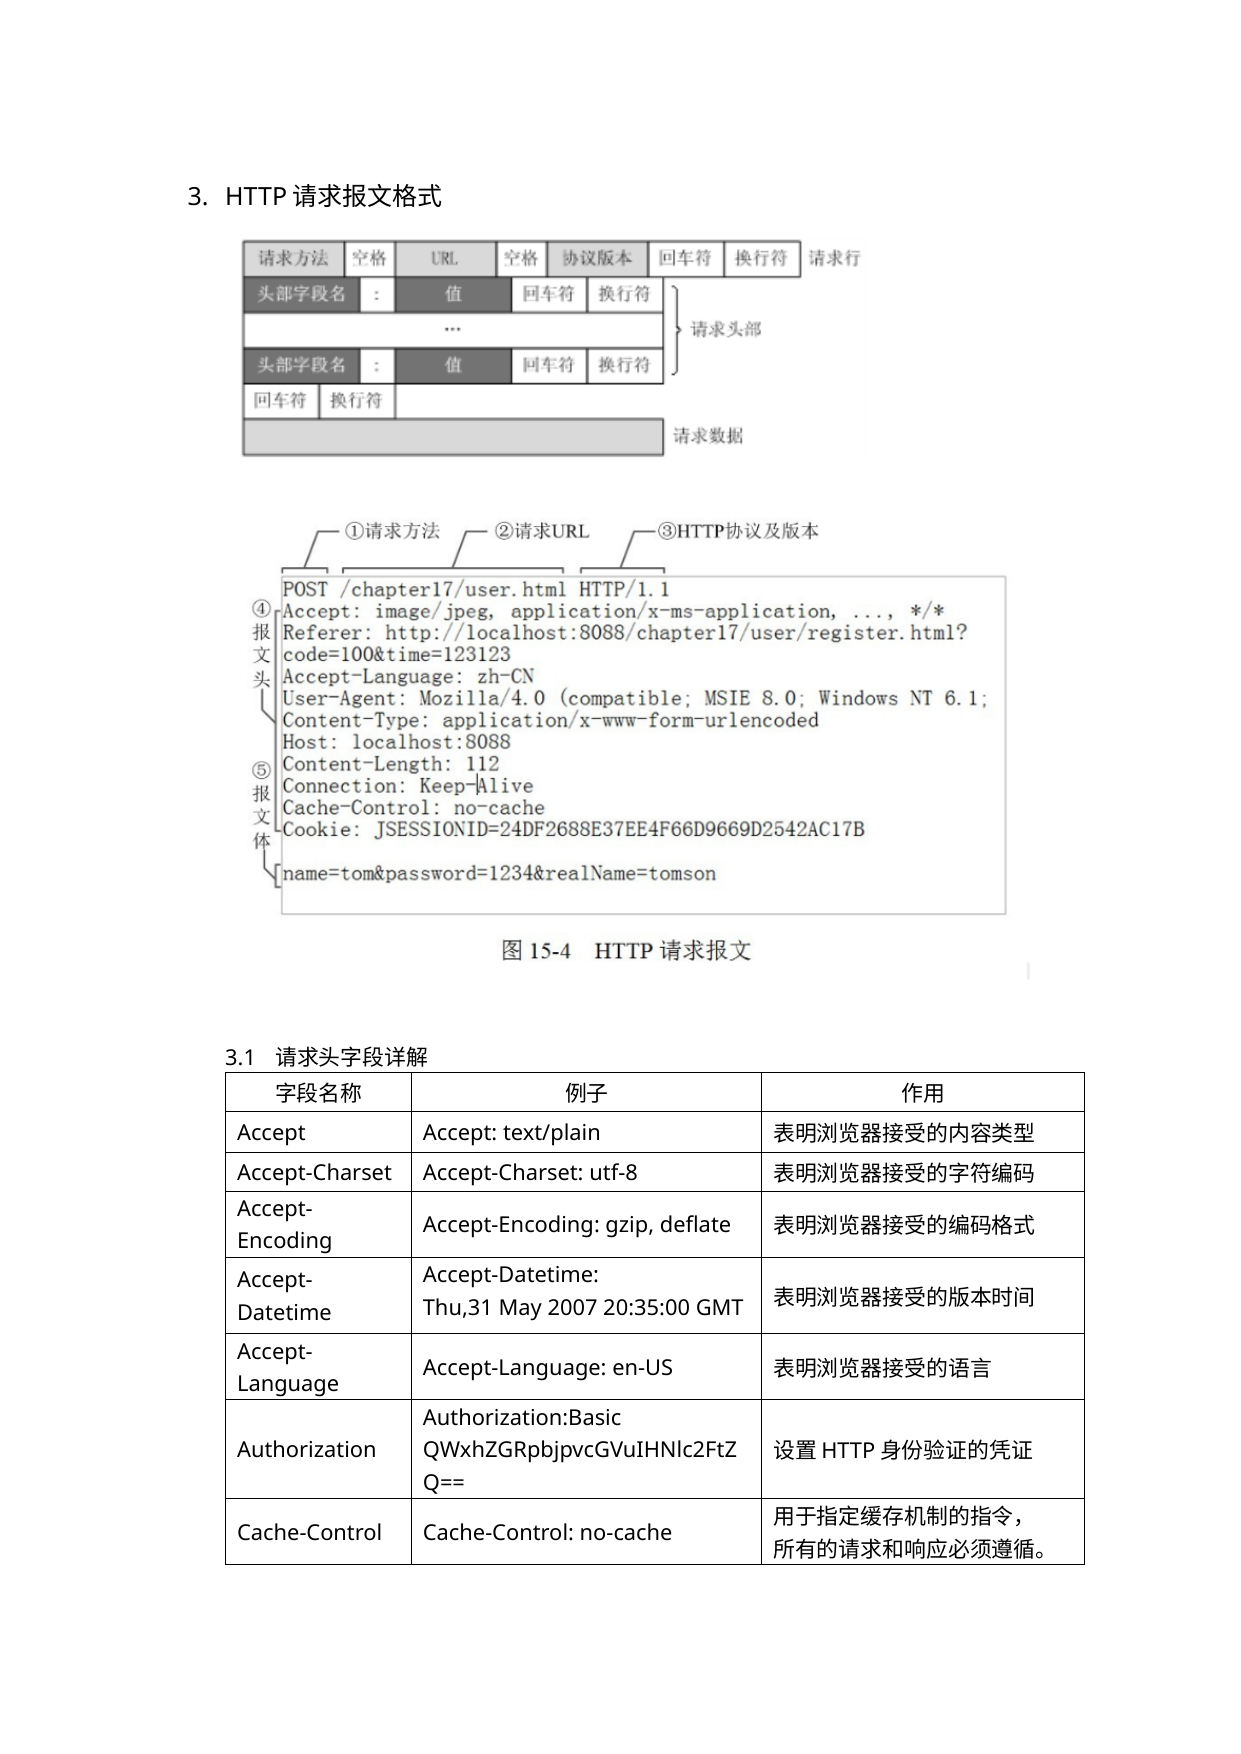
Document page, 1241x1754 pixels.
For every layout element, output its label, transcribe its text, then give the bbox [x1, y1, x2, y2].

table_cell 设置HTTP身份验证的凭证 [762, 1400, 1084, 1498]
table_cell Accept [226, 1112, 411, 1152]
table_cell Cache-Control [226, 1499, 411, 1564]
table_cell Accept-Charset [226, 1153, 411, 1191]
table_header 例子 [412, 1073, 761, 1111]
table_cell Accept-Language: en-US [412, 1334, 761, 1399]
table_cell Cache-Control: no-cache [412, 1499, 761, 1564]
picture [225, 487, 1091, 989]
table_cell 用于指定缓存机制的指令， 所有的请求和响应必须遵循。 [762, 1499, 1084, 1564]
table_cell Accept-Encoding [226, 1192, 411, 1257]
table_cell Authorization:Basic QWxhZGRpbjpvcGVuIHNlc2FtZQ== [412, 1400, 761, 1498]
table_cell 表明浏览器接受的内容类型 [762, 1112, 1084, 1152]
table_cell Accept-Language [226, 1334, 411, 1399]
table_cell 表明浏览器接受的字符编码 [762, 1153, 1084, 1191]
table_cell Authorization [226, 1400, 411, 1498]
table_cell Accept-Encoding: gzip, deflate [412, 1192, 761, 1257]
table_cell Accept-Datetime: Thu,31 May 2007 20:35:00 GMT [412, 1258, 761, 1333]
table_cell Accept-Charset: utf-8 [412, 1153, 761, 1191]
table_cell Accept: text/plain [412, 1112, 761, 1152]
picture [225, 227, 897, 476]
table_cell 表明浏览器接受的语言 [762, 1334, 1084, 1399]
table_header 字段名称 [226, 1073, 411, 1111]
table_cell 表明浏览器接受的编码格式 [762, 1192, 1084, 1257]
table_cell Accept-Datetime [226, 1258, 411, 1333]
text 3.1 请求头字段详解 [225, 1039, 1053, 1072]
table_header 作用 [762, 1073, 1084, 1111]
subtitle HTTP请求报文格式 [187, 162, 1053, 227]
table_cell 表明浏览器接受的版本时间 [762, 1258, 1084, 1333]
